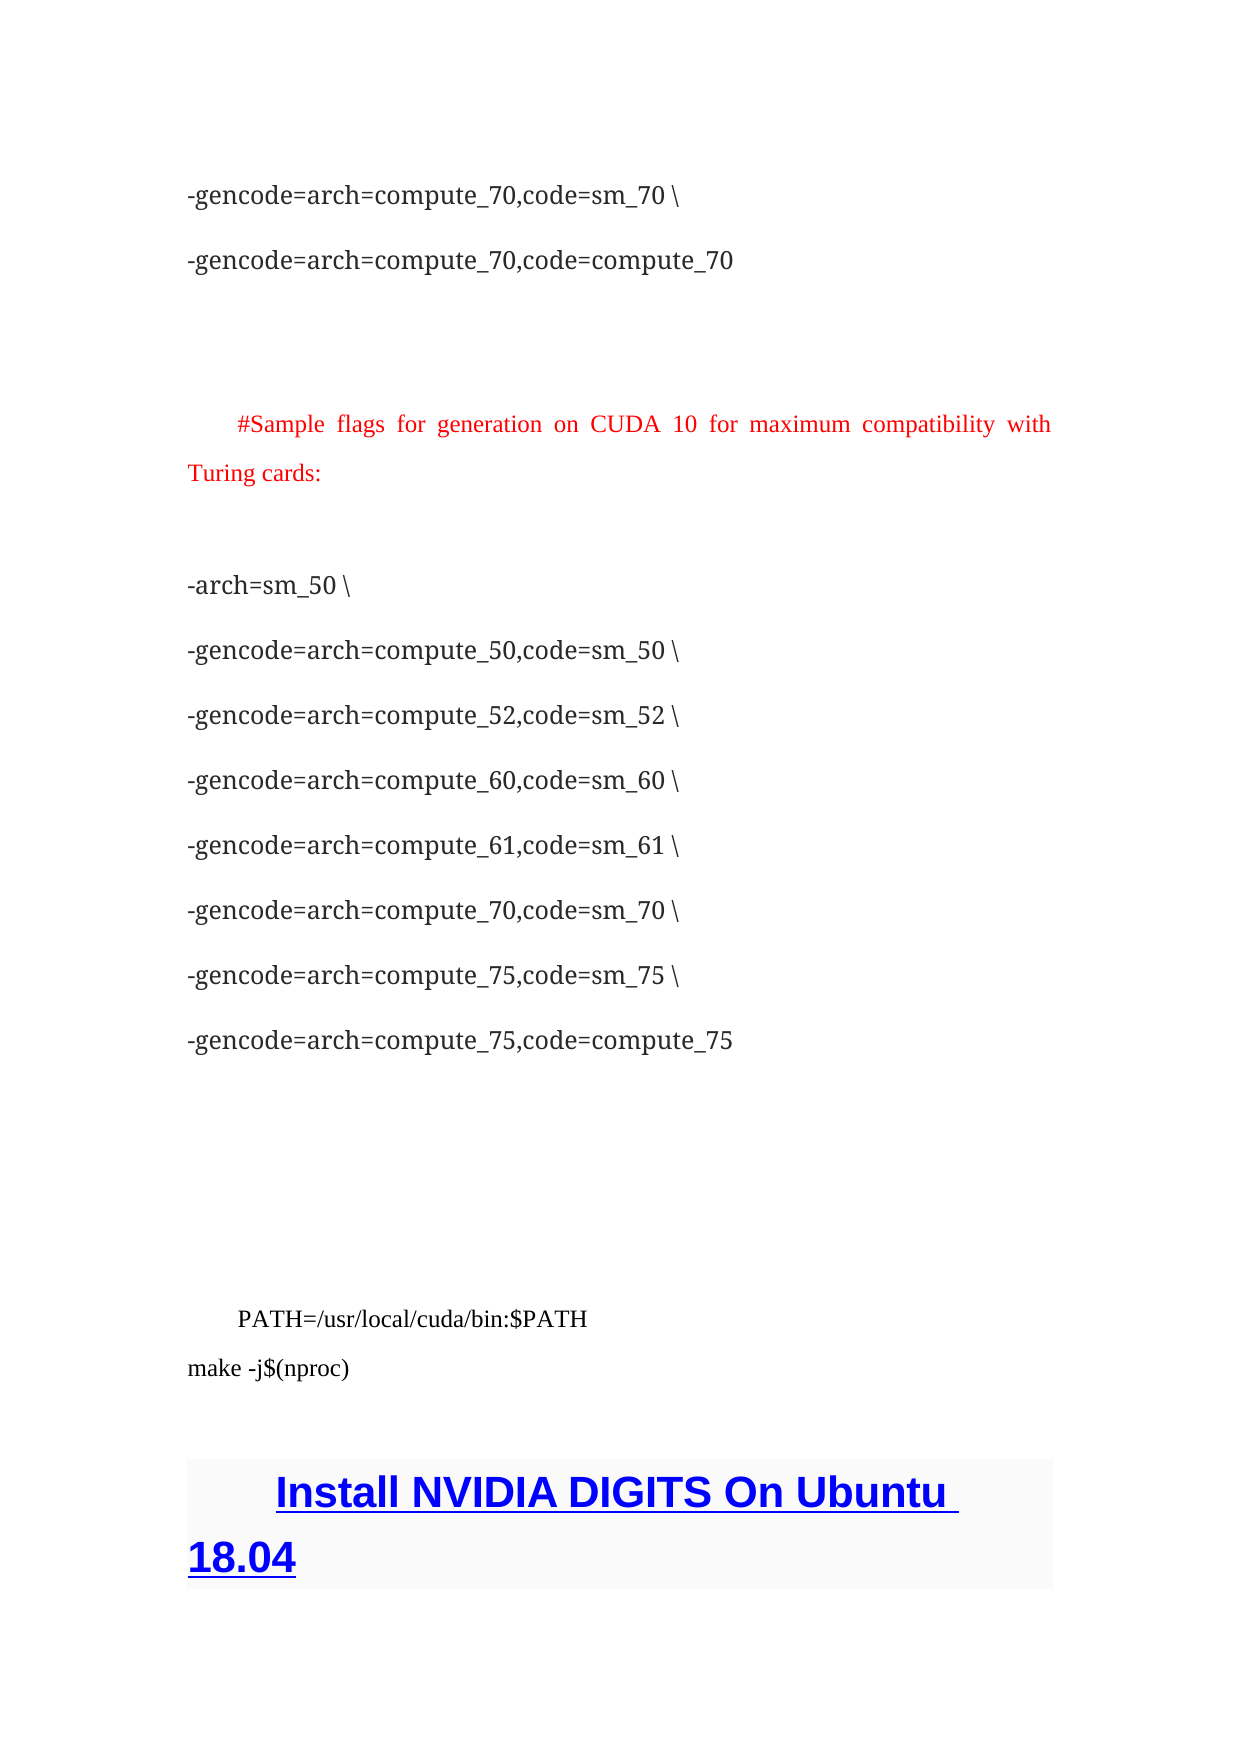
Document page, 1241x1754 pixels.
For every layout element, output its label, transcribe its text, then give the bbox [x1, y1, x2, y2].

text #Sample flags for generation on CUDA 10 for maximum compatibility with Turing cards: [187, 407, 1053, 488]
text -arch=sm_50 \ -gencode=arch=compute_50,code=sm_50 \ -gencode=arch=compute_52,code=sm_52 \ -gencode=arch=compute_60,code=sm_60 \ -gencode=arch=compute_61,code=sm_61 \ -gencode=arch=compute_70,code=sm_70 \ -gencode=arch=compute_75,code=sm_75 \ -gencode=arch=compute_75,code=compute_75 [187, 553, 1053, 1073]
text PATH=/usr/local/cuda/bin:$PATH make -j$(nproc) [187, 1303, 1053, 1384]
text Install NVIDIA DIGITS On Ubuntu 18.04 [187, 1459, 1053, 1589]
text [187, 162, 1053, 292]
